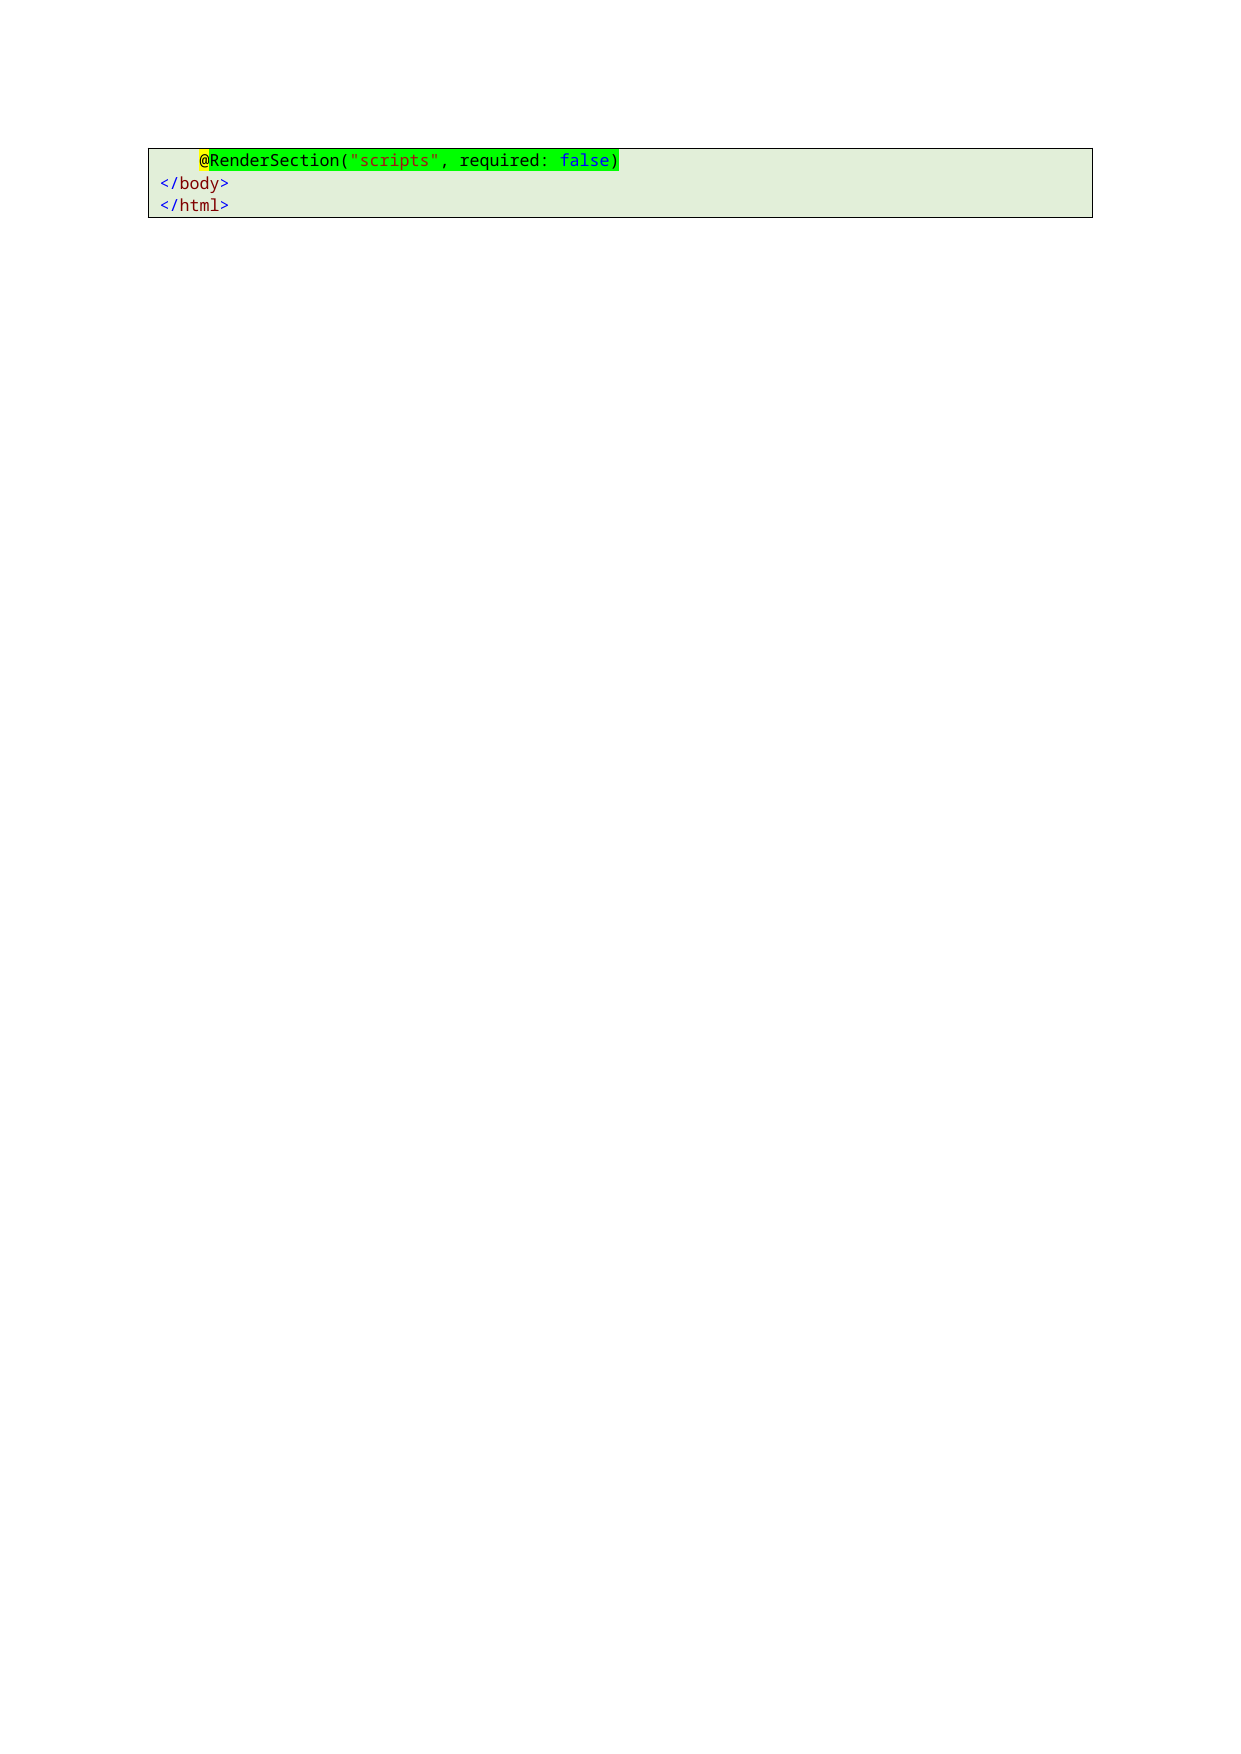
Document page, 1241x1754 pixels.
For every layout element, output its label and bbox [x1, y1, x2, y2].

table_header [149, 149, 1092, 217]
